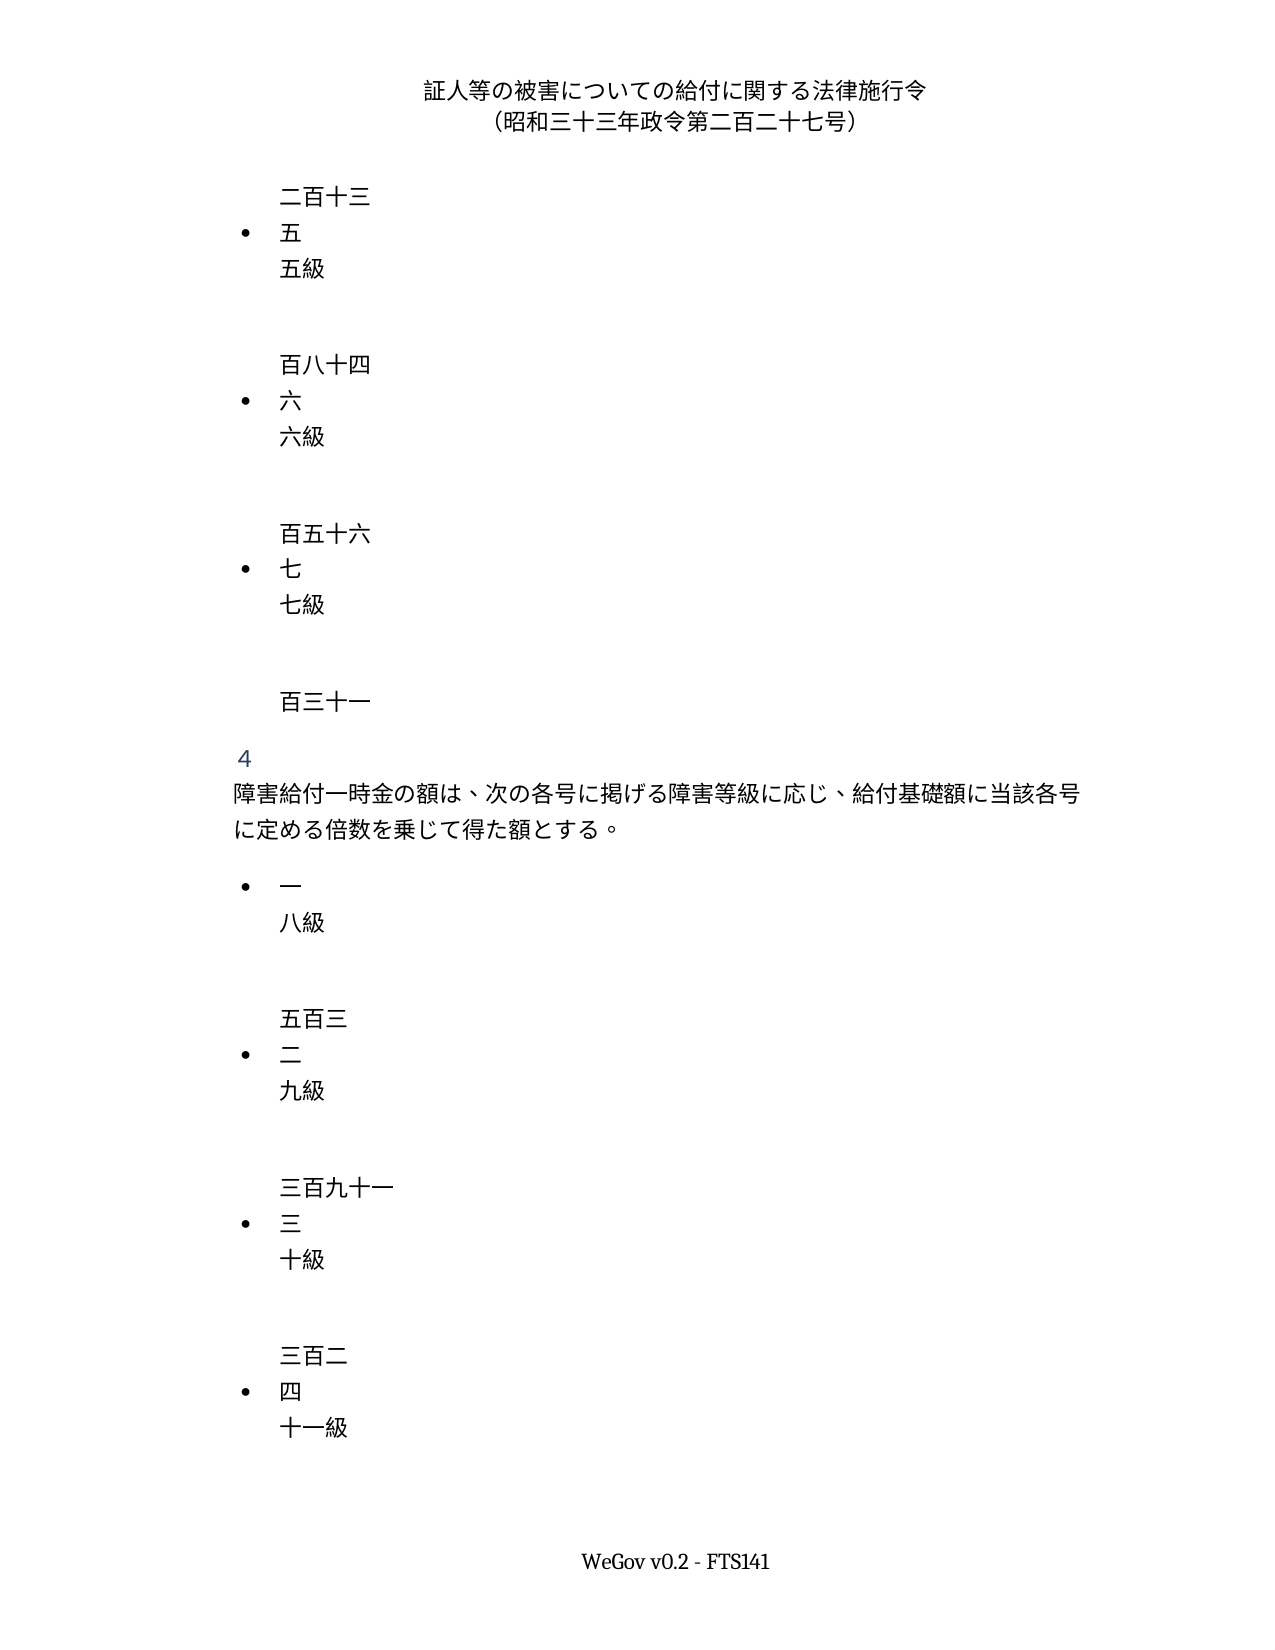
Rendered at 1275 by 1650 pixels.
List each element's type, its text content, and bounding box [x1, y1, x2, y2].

list 七 七級 百三十一 [242, 553, 1087, 717]
list 二 九級 三百九十一 [242, 1039, 1087, 1203]
list 三 十級 三百二 [242, 1208, 1087, 1371]
list 五 五級 百八十四 [242, 217, 1087, 381]
list 六 六級 百五十六 [242, 385, 1087, 549]
list 一 八級 五百三 [242, 871, 1087, 1035]
list 四 十一級 二百二十三 [242, 1376, 1087, 1473]
list 四 四級 二百十三 [242, 150, 1087, 212]
text 障害給付一時金の額は、次の各号に掲げる障害等級に応じ、給付基礎額に当該各号に定める倍数を乗じて得た額とする。 [233, 778, 1087, 846]
subtitle ４ [233, 742, 1087, 774]
